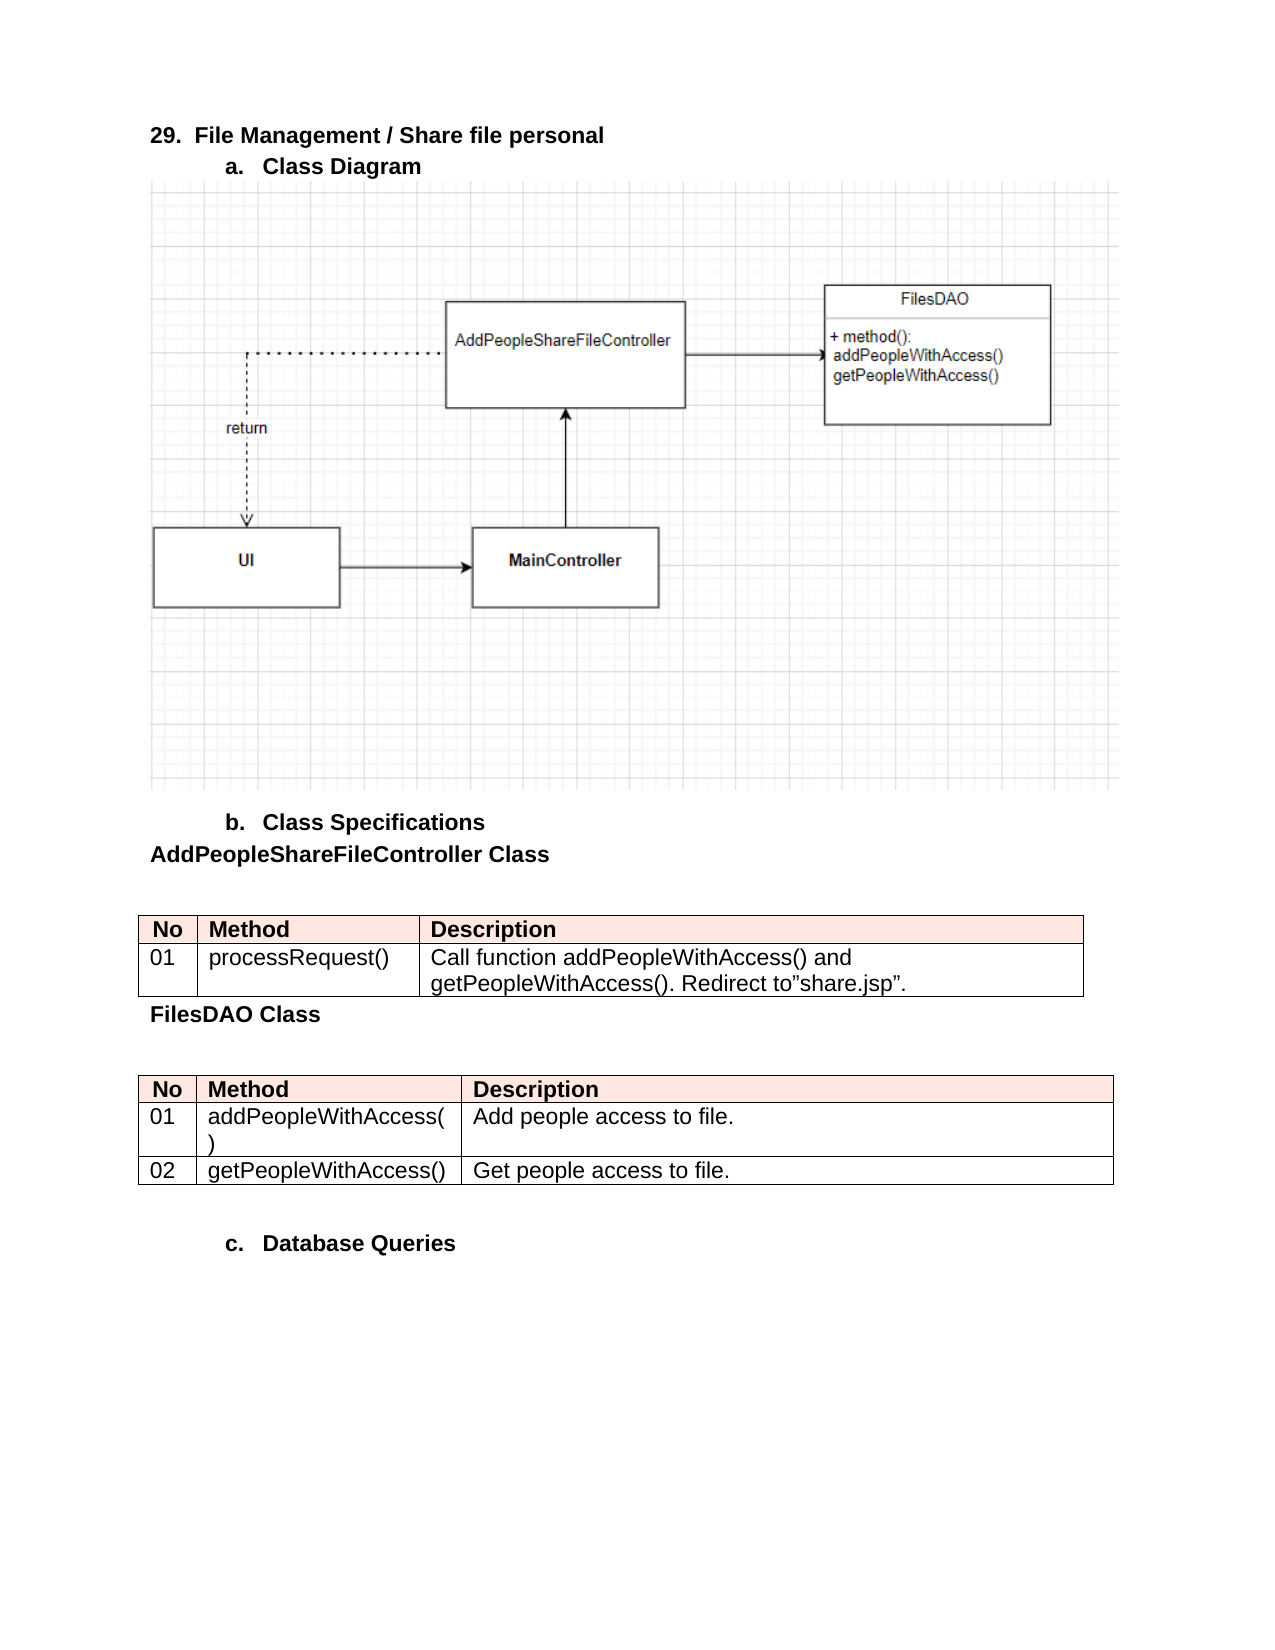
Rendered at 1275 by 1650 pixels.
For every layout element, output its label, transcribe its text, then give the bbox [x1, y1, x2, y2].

table_cell Add people access to file. [462, 1103, 1113, 1156]
subtitle File Management / Share file personal [150, 122, 1125, 149]
table_cell Call function addPeopleWithAccess() and getPeopleWithAccess(). Redirect to”share.jsp”. [668, 944, 1083, 996]
table_cell Call function addPeopleWithAccess() and getPeopleWithAccess(). Redirect to”share.jsp”. [420, 944, 563, 996]
subtitle Class Specifications [225, 809, 1125, 835]
table_cell 01 [139, 1103, 196, 1156]
table_cell 01 [139, 944, 197, 996]
subtitle AddPeopleShareFileController Class [150, 841, 1125, 868]
subtitle Database Queries [225, 1229, 1125, 1256]
table_cell 02 [139, 1157, 196, 1183]
table_cell Get people access to file. [462, 1157, 1113, 1183]
table_cell addPeopleWithAccess() [215, 1103, 461, 1156]
table_header Method [198, 916, 419, 942]
table_header Description [420, 916, 1083, 942]
table_header Method [197, 1076, 461, 1102]
table_header No [139, 916, 197, 942]
table_header No [139, 1076, 196, 1102]
subtitle Class Diagram [225, 153, 1125, 179]
table_header Description [462, 1076, 1113, 1102]
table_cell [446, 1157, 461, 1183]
picture [150, 181, 1119, 790]
table_cell processRequest() [198, 944, 419, 996]
subtitle FilesDAO Class [150, 1001, 1125, 1028]
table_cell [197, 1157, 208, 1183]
